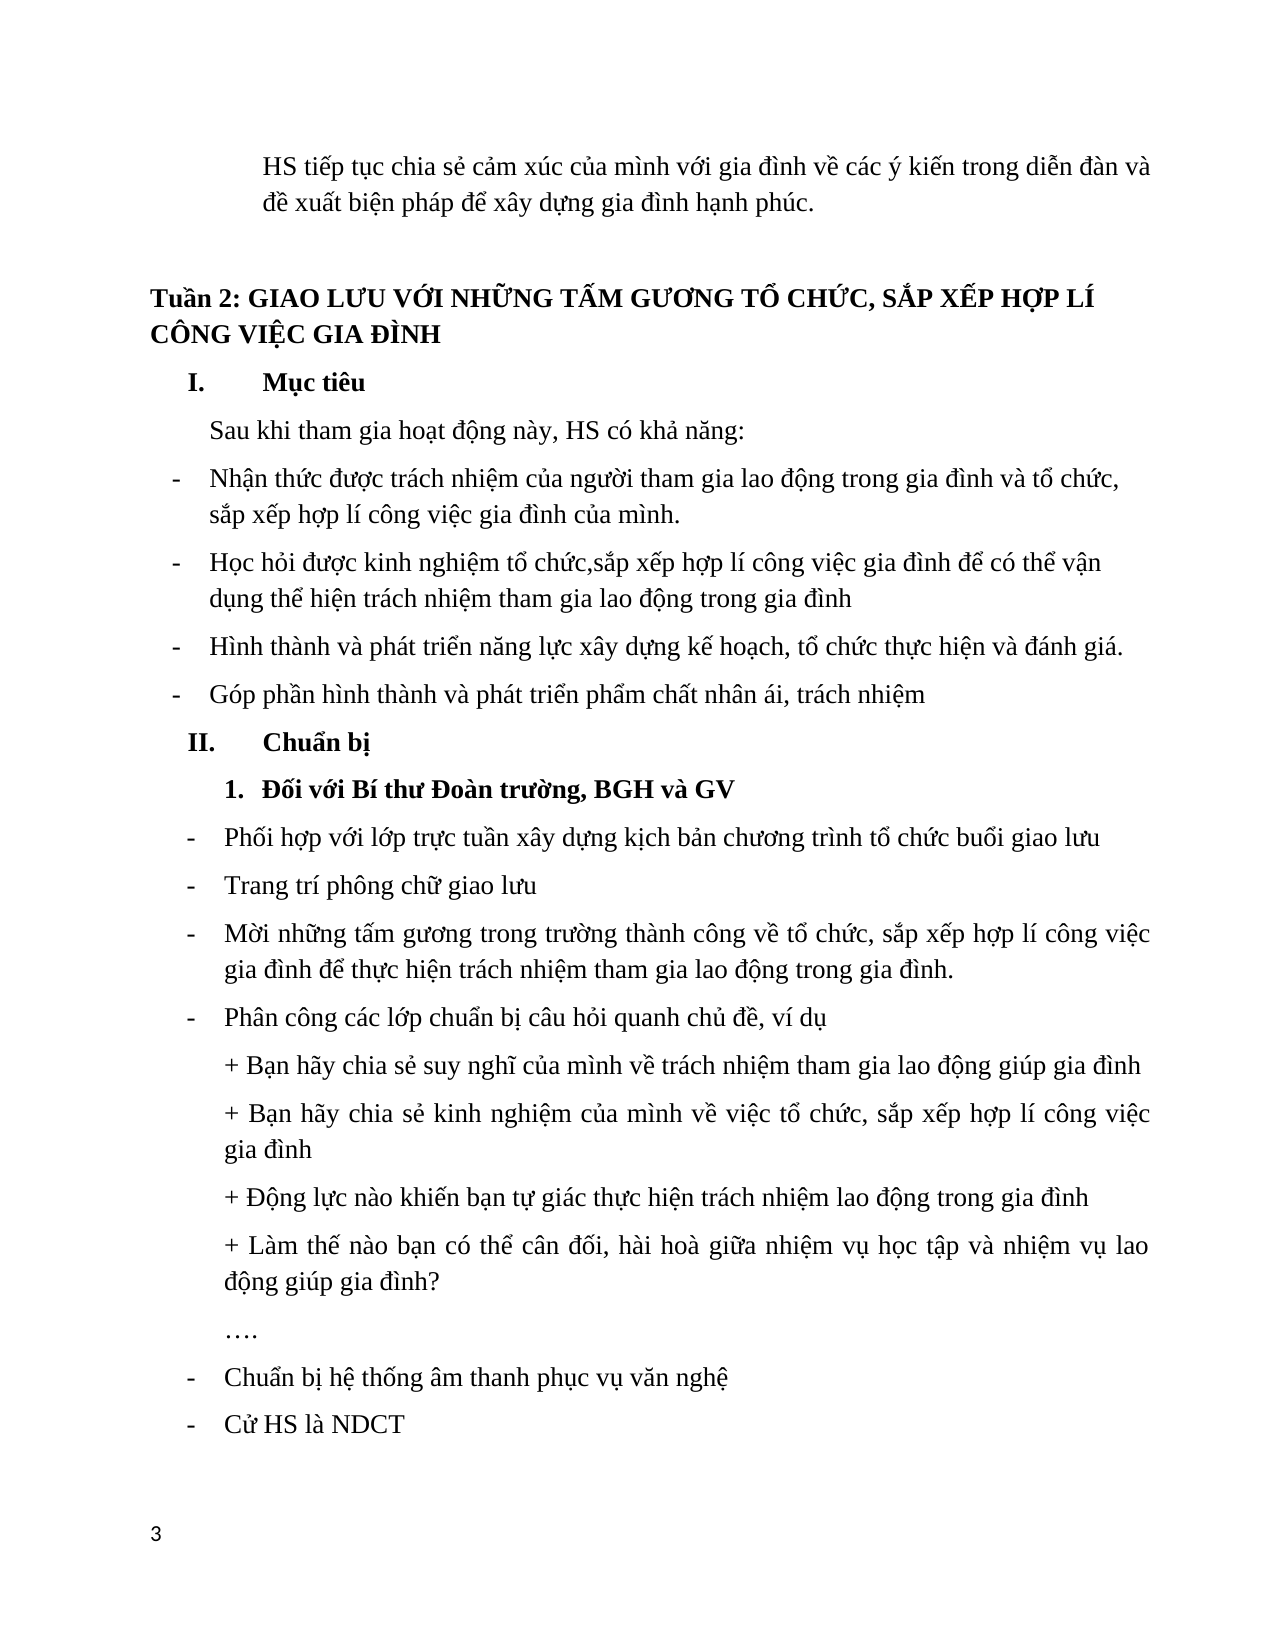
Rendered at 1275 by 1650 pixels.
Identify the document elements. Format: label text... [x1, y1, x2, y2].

text + Bạn hãy chia sẻ kinh nghiệm của mình về việc tổ chức, sắp xếp hợp lí công việc gia đình [224, 1097, 1152, 1164]
list Cử HS là NDCT [186, 1408, 1152, 1440]
list Mời những tấm gương trong trường thành công về tổ chức, sắp xếp hợp lí công việc gia đình để thực hiện trách nhiệm tham gia lao động trong gia đình. [186, 917, 1152, 984]
list Học hỏi được kinh nghiệm tổ chức,sắp xếp hợp lí công việc gia đình để có thể vận dụng thể hiện trách nhiệm tham gia lao động trong gia đình [172, 546, 1152, 613]
text Tuần 2: GIAO LƯU VỚI NHỮNG TẤM GƯƠNG TỔ CHỨC, SẮP XẾP HỢP LÍ CÔNG VIỆC GIA ĐÌNH [150, 282, 1152, 349]
list Chuẩn bị [187, 726, 1152, 757]
list Phân công các lớp chuẩn bị câu hỏi quanh chủ đề, ví dụ [186, 1001, 1152, 1032]
text + Bạn hãy chia sẻ suy nghĩ của mình về trách nhiệm tham gia lao động giúp gia đình [224, 1049, 1152, 1080]
list Mục tiêu [187, 366, 1152, 397]
list Nhận thức được trách nhiệm của người tham gia lao động trong gia đình và tổ chức, sắp xếp hợp lí công việc gia đình của mình. [172, 462, 1152, 529]
list Trang trí phông chữ giao lưu [186, 869, 1152, 900]
text + Làm thế nào bạn có thể cân đối, hài hoà giữa nhiệm vụ học tập và nhiệm vụ lao động giúp gia đình? [224, 1229, 1152, 1296]
list Chuẩn bị hệ thống âm thanh phục vụ văn nghệ [186, 1361, 1152, 1392]
text HS tiếp tục chia sẻ cảm xúc của mình với gia đình về các ý kiến trong diễn đàn và đề xuất biện pháp để xây dựng gia đình hạnh phúc. [262, 150, 1152, 217]
list Hình thành và phát triển năng lực xây dựng kế hoạch, tổ chức thực hiện và đánh giá. [172, 630, 1152, 661]
list Đối với Bí thư Đoàn trường, BGH và GV [224, 773, 1152, 805]
list Góp phần hình thành và phát triển phẩm chất nhân ái, trách nhiệm [172, 678, 1152, 709]
text …. [224, 1313, 1152, 1344]
list Phối hợp với lớp trực tuần xây dựng kịch bản chương trình tổ chức buổi giao lưu [186, 821, 1152, 852]
text Sau khi tham gia hoạt động này, HS có khả năng: [209, 414, 1152, 445]
text + Động lực nào khiến bạn tự giác thực hiện trách nhiệm lao động trong gia đình [224, 1181, 1152, 1212]
